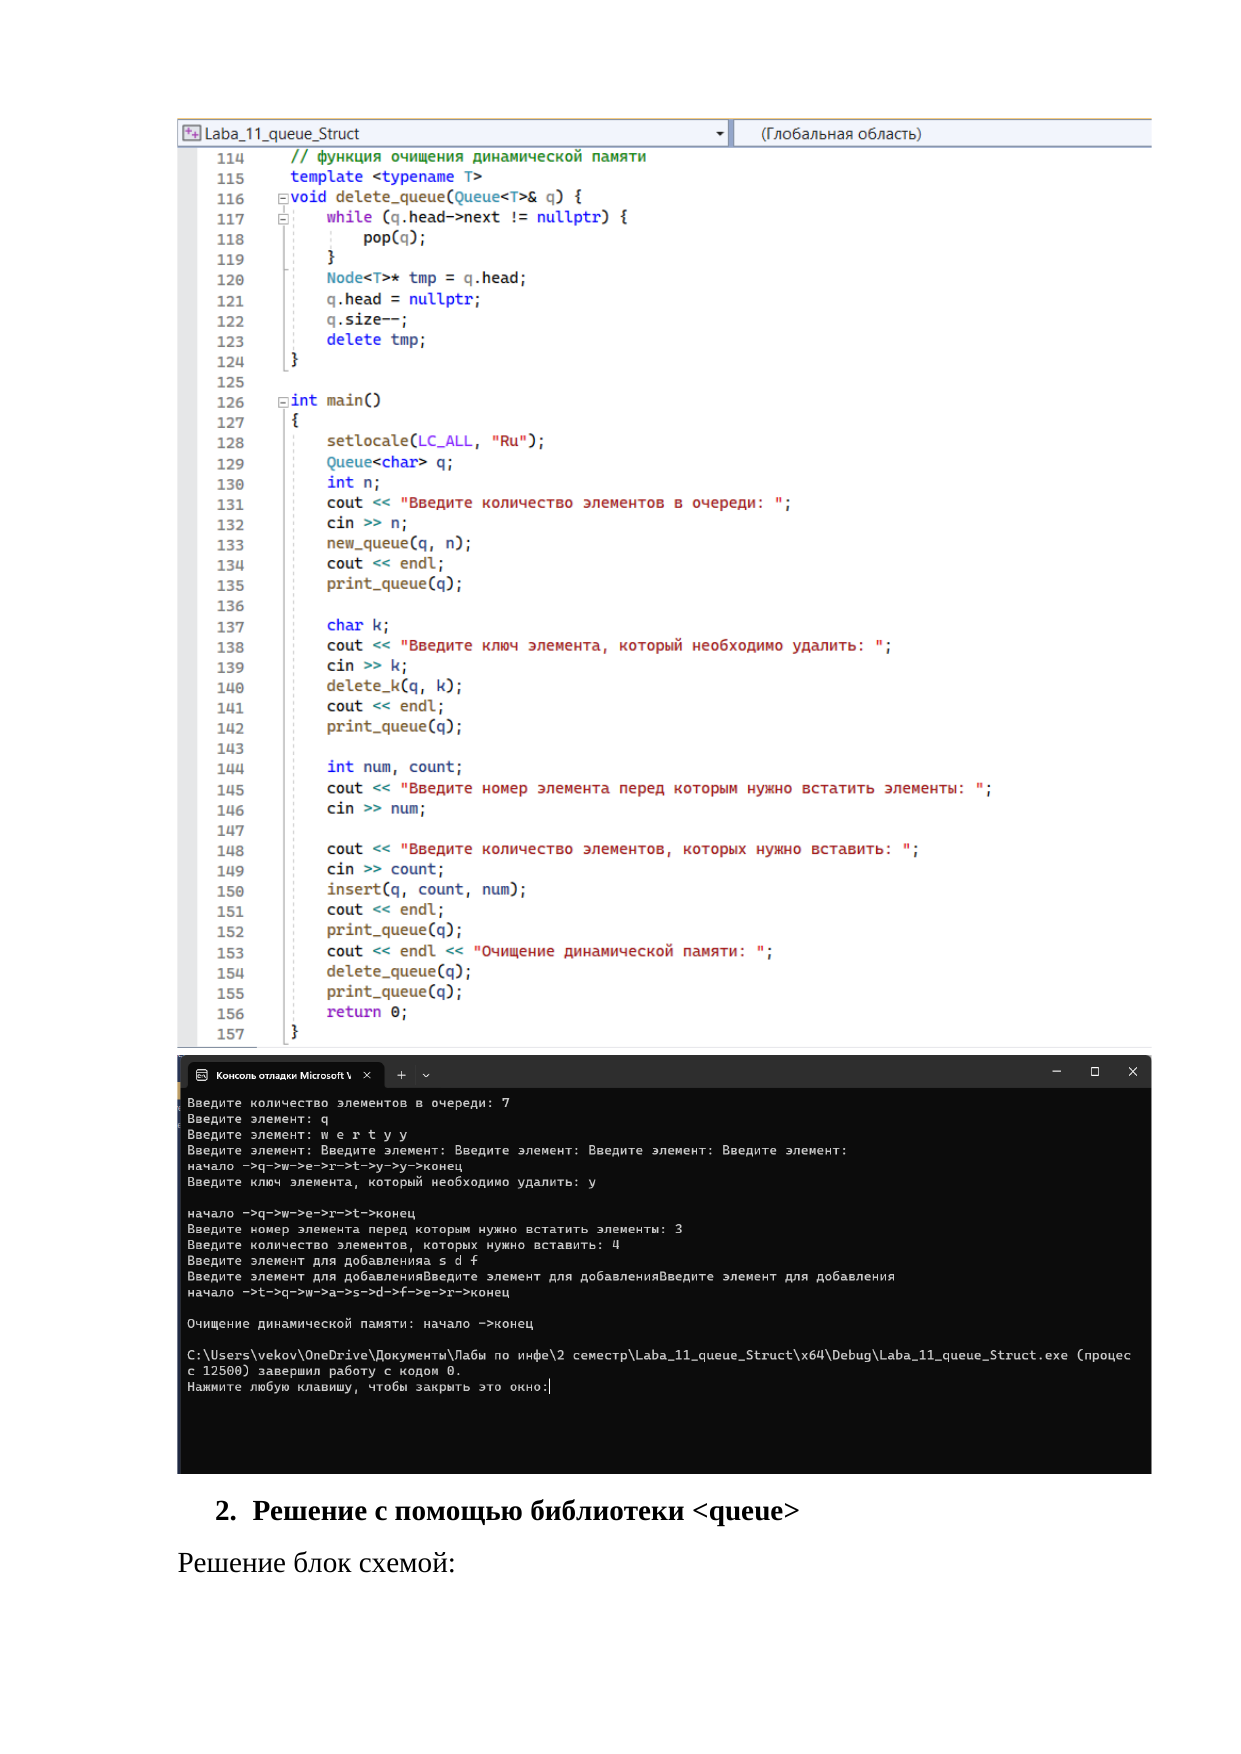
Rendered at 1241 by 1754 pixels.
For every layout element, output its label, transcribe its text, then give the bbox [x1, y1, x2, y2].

picture [177, 1055, 1152, 1474]
picture [177, 118, 1152, 1048]
text Решение блок схемой: [177, 1546, 1152, 1579]
list Решение с помощью библиотеки <queue> [215, 1493, 1152, 1526]
